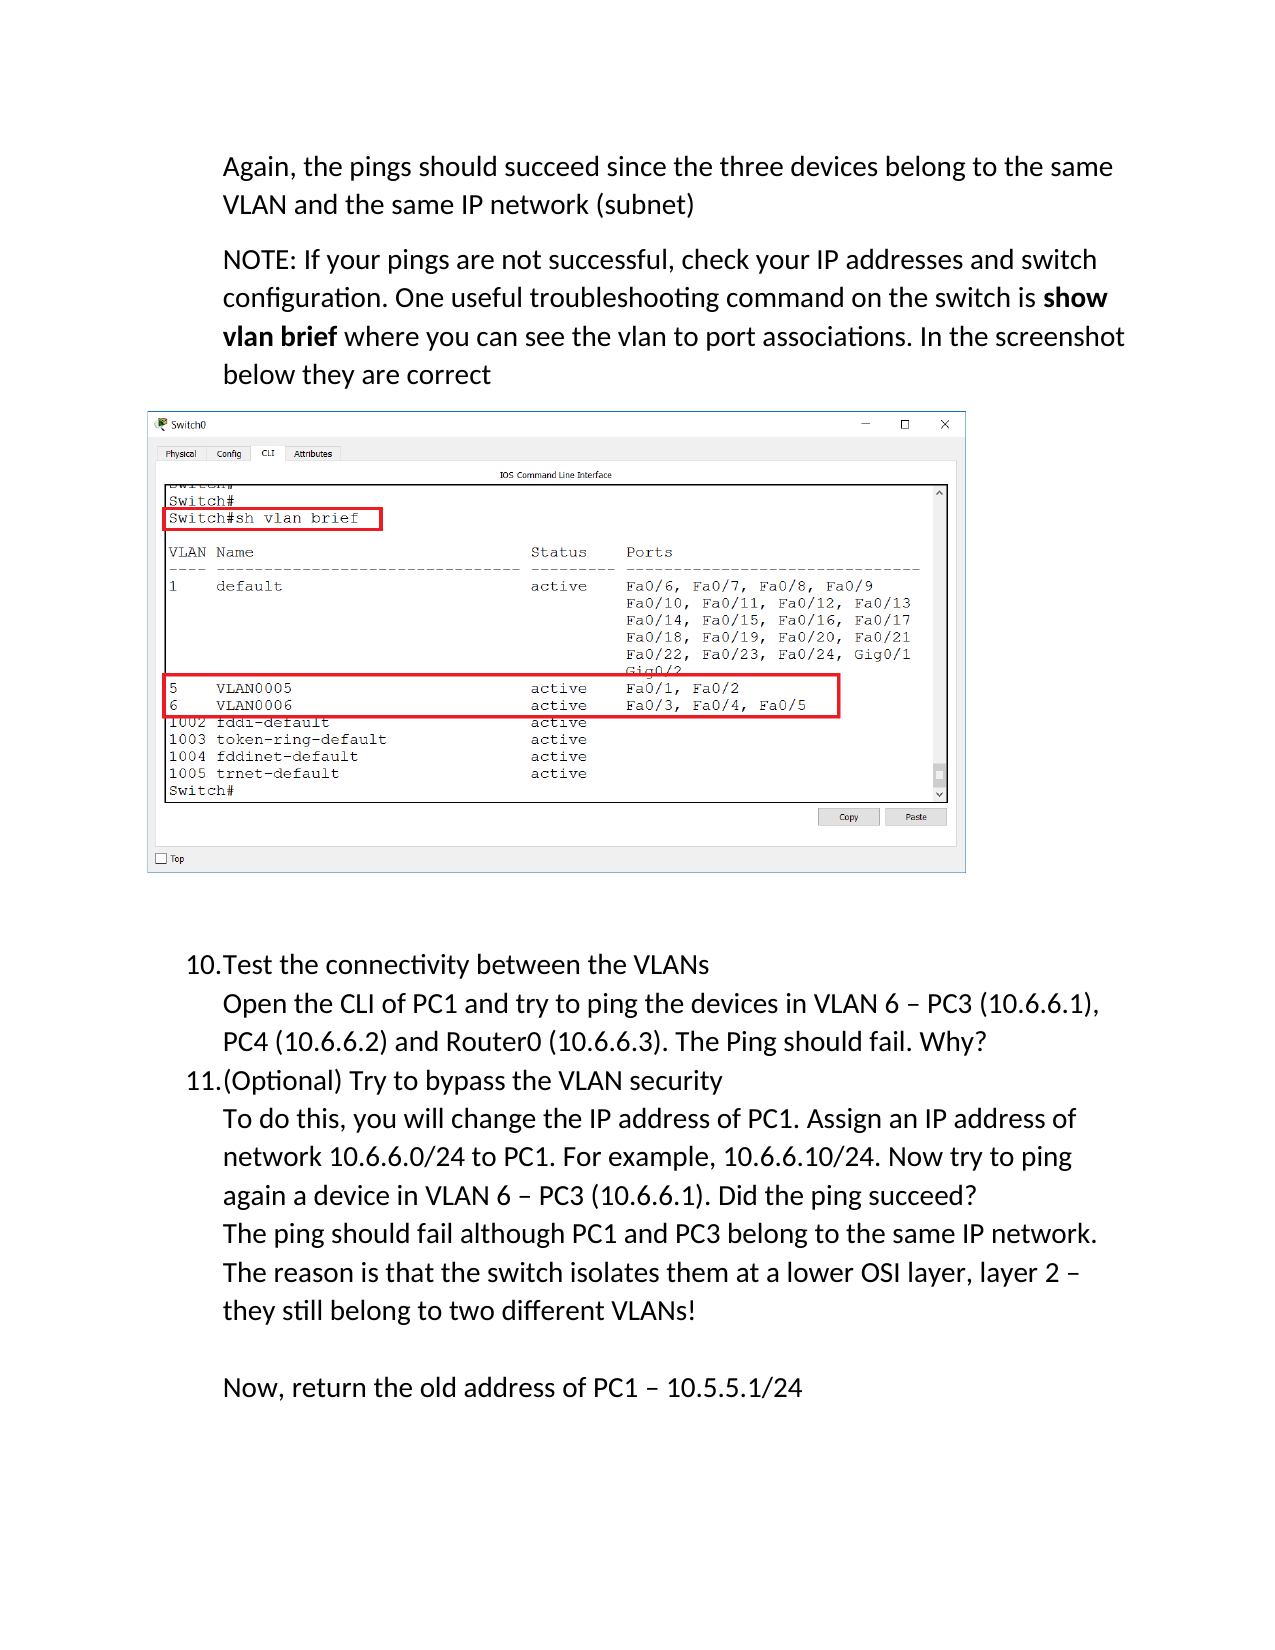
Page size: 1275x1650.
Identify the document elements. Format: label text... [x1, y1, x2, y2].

text Again, the pings should succeed since the three devices belong to the same VLAN and the same IP network (subnet) [223, 148, 1127, 222]
list Open the CLI of PC1 and try to ping the devices in VLAN 6 – PC3 (10.6.6.1), PC4 (10.6.6.2) and Router0 (10.6.6.3). The Ping should fail. Why? [223, 985, 1127, 1059]
list Now, return the old address of PC1 – 10.5.5.1/24 [223, 1369, 1127, 1405]
text NOTE: If your pings are not successful, check your IP addresses and switch configuration. One useful troubleshooting command on the switch is show vlan brief where you can see the vlan to port associations. In the screenshot below they are correct [223, 241, 1127, 392]
list To do this, you will change the IP address of PC1. Assign an IP address of network 10.6.6.0/24 to PC1. For example, 10.6.6.10/24. Now try to ping again a device in VLAN 6 – PC3 (10.6.6.1). Did the ping succeed? [223, 1100, 1127, 1212]
picture [147, 411, 966, 873]
list The ping should fail although PC1 and PC3 belong to the same IP network. The reason is that the switch isolates them at a lower OSI layer, layer 2 – they still belong to two different VLANs! [223, 1215, 1127, 1328]
list Test the connectivity between the VLANs [185, 946, 1127, 982]
list (Optional) Try to bypass the VLAN security [185, 1062, 1127, 1097]
